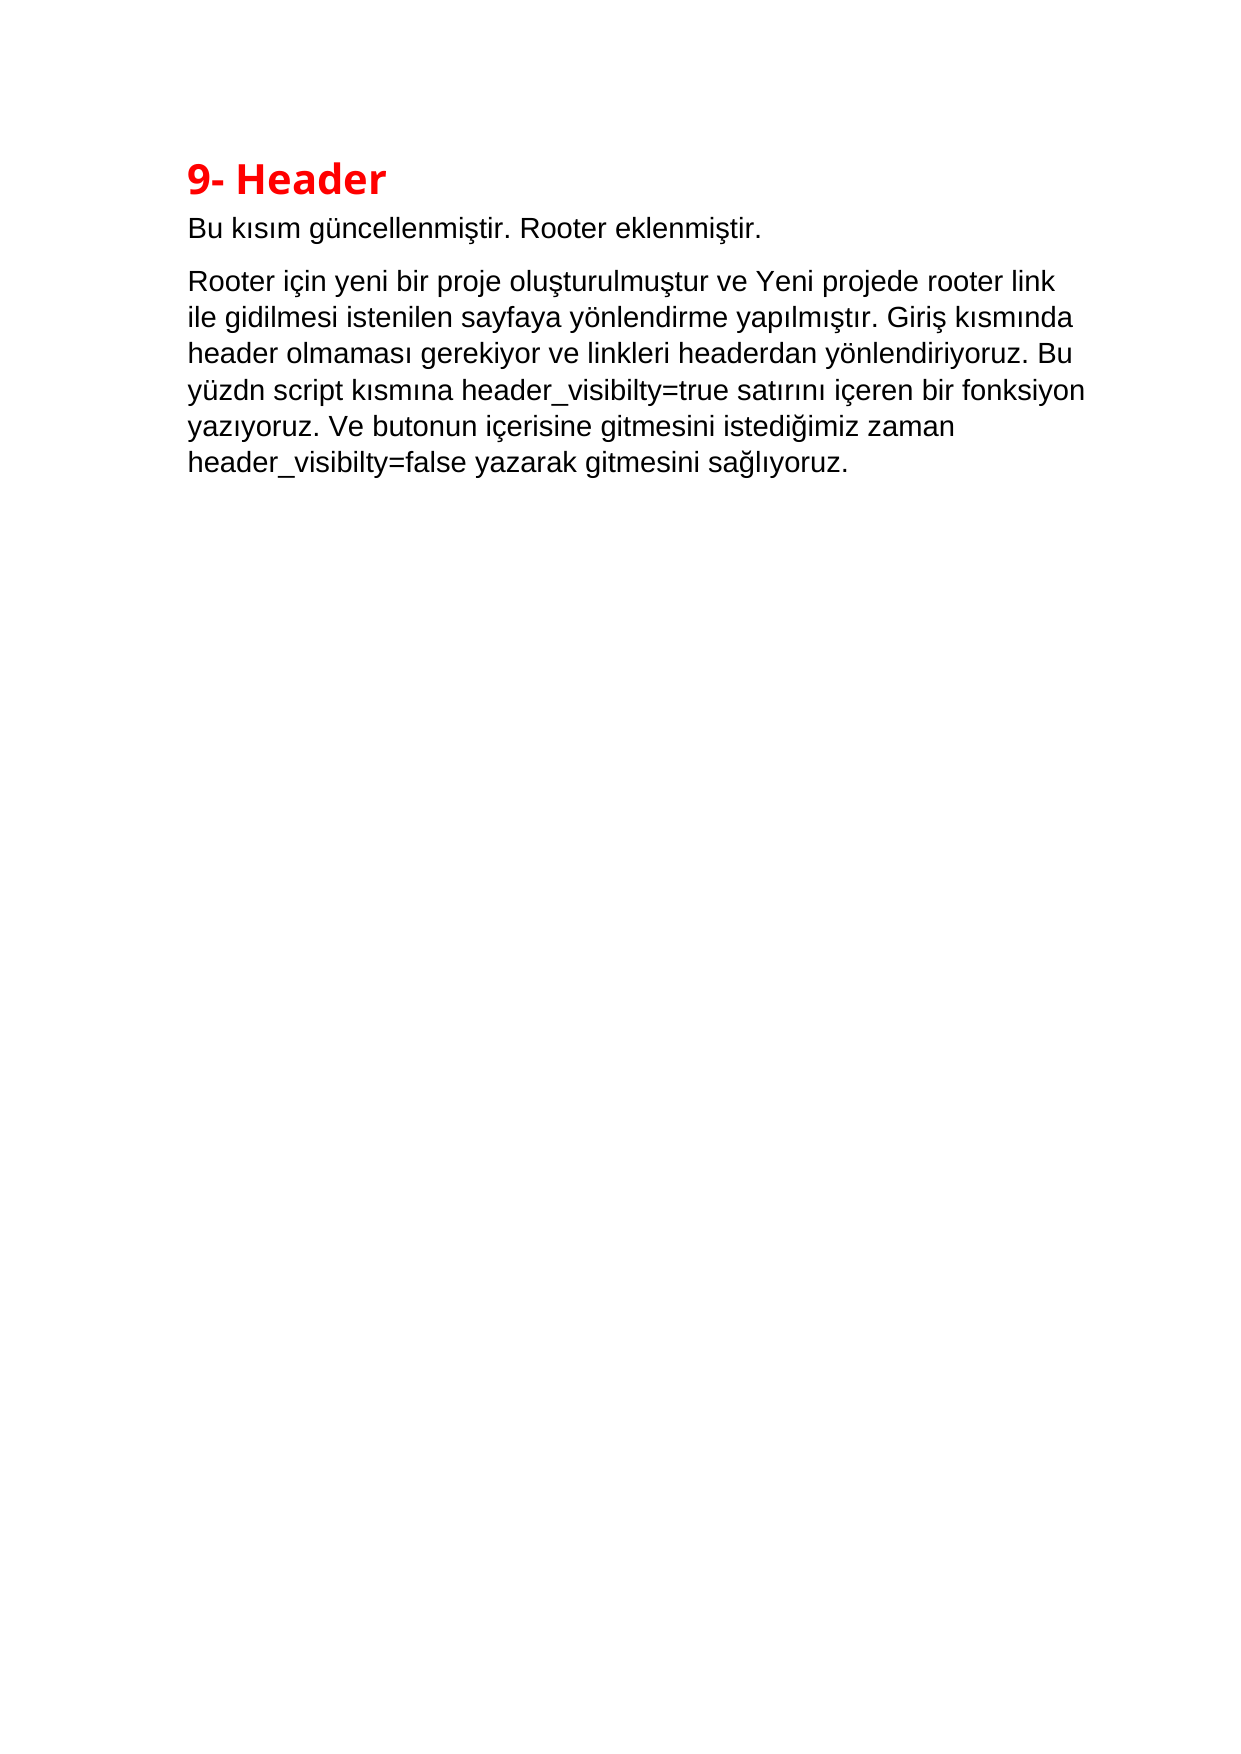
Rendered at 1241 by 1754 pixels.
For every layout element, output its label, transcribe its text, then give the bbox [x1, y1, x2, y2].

text 9- Header [187, 150, 1090, 207]
text Bu kısım güncellenmiştir. Rooter eklenmiştir. [187, 211, 1090, 245]
text Rooter için yeni bir proje oluşturulmuştur ve Yeni projede rooter link ile gidilmesi istenilen sayfaya yönlendirme yapılmıştır. Giriş kısmında header olmaması gerekiyor ve linkleri headerdan yönlendiriyoruz. Bu yüzdn script kısmına header_visibilty=true satırını içeren bir fonksiyon yazıyoruz. Ve butonun içerisine gitmesini istediğimiz zaman header_visibilty=false yazarak gitmesini sağlıyoruz. [187, 264, 1090, 478]
